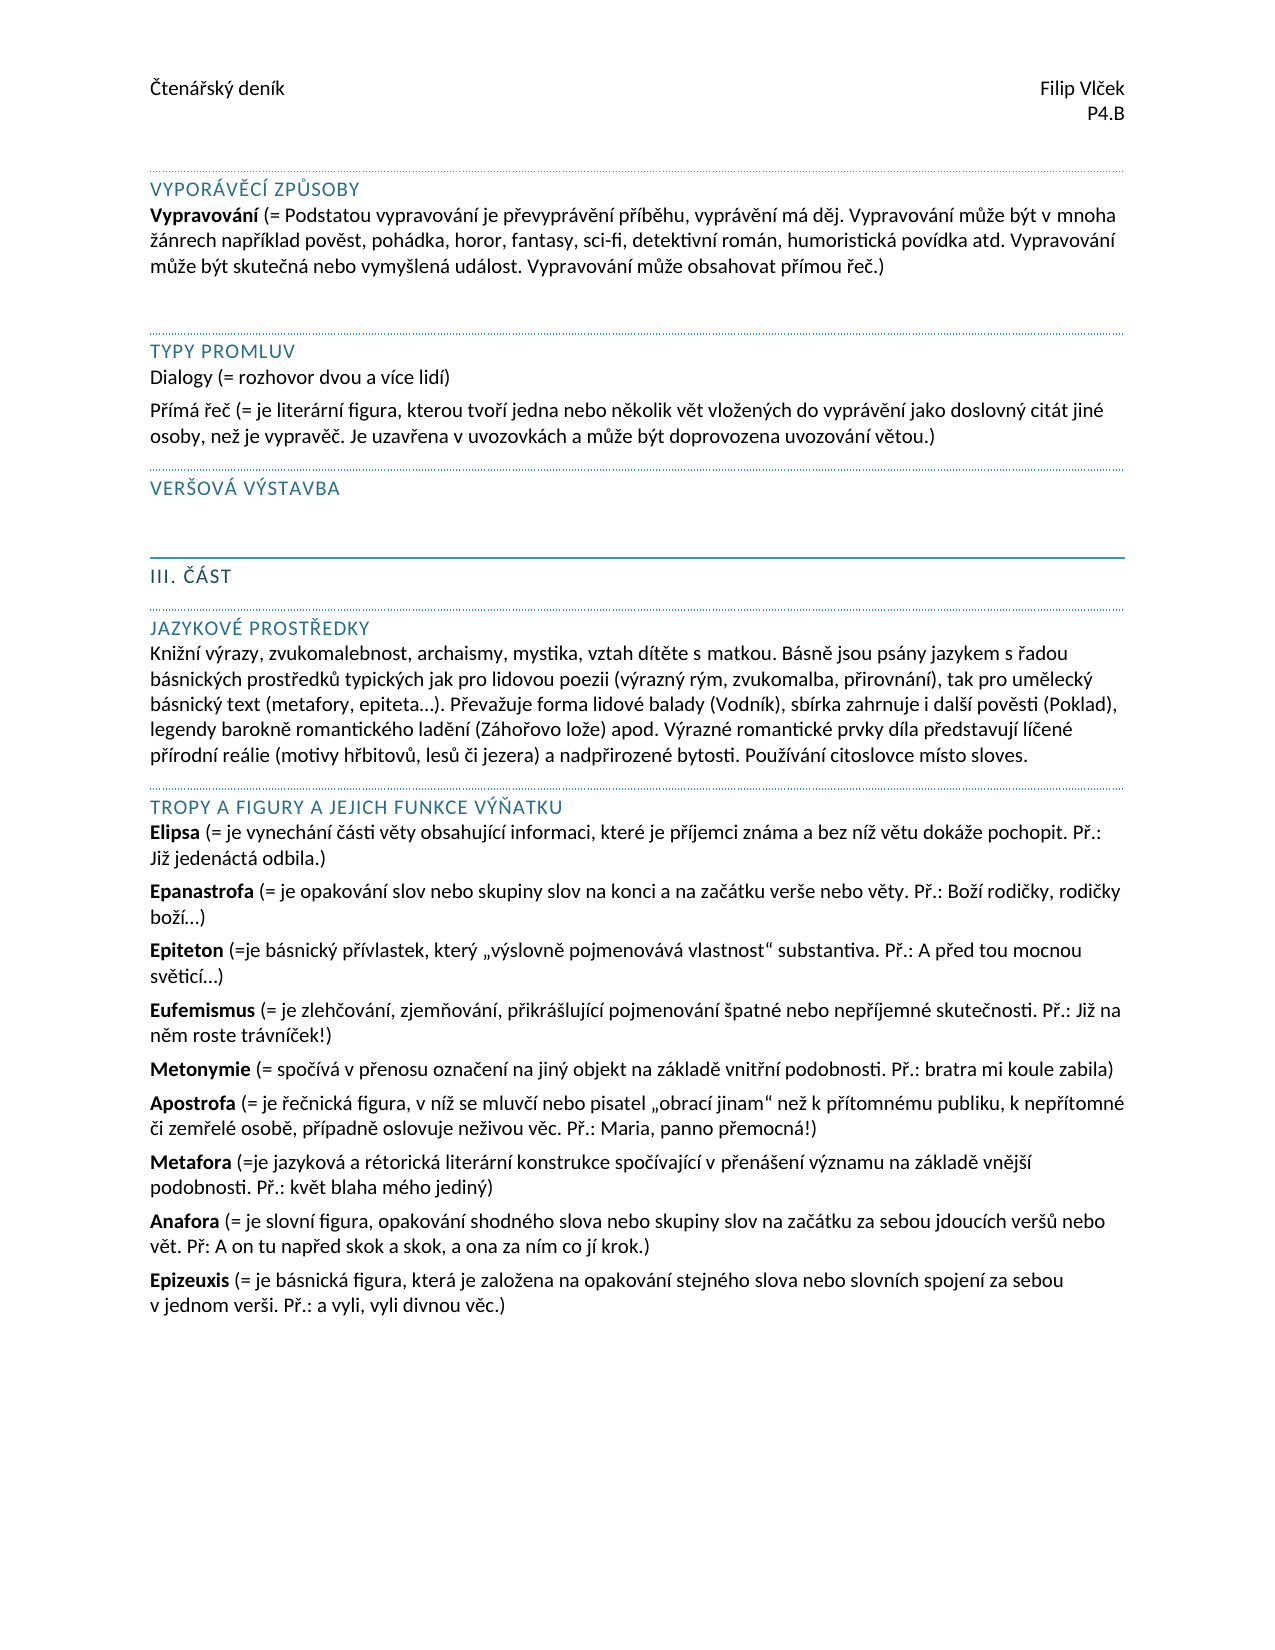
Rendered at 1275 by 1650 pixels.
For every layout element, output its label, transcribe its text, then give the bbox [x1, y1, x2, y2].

text Epiteton (=je básnický přívlastek, který „výslovně pojmenovává vlastnost“ substantiva. Př.: A před tou mocnou světicí…) [150, 938, 1125, 988]
subtitle Tropy a figury a jejich funkce výňatku [150, 788, 1125, 819]
subtitle Jazykové prostředky [150, 609, 1125, 640]
text Apostrofa (= je řečnická figura, v níž se mluvčí nebo pisatel „obrací jinam“ než k přítomnému publiku, k nepřítomné či zemřelé osobě, případně oslovuje neživou věc. Př.: Maria, panno přemocná!) [150, 1090, 1125, 1141]
text Epizeuxis (= je básnická figura, která je založena na opakování stejného slova nebo slovních spojení za sebou v jednom verši. Př.: a vyli, vyli divnou věc.) [150, 1267, 1125, 1318]
text Eufemismus (= je zlehčování, zjemňování, přikrášlující pojmenování špatné nebo nepříjemné skutečnosti. Př.: Již na něm roste trávníček!) [150, 997, 1125, 1048]
text Dialogy (= rozhovor dvou a více lidí) [150, 364, 1125, 389]
text Přímá řeč (= je literární figura, kterou tvoří jedna nebo několik vět vložených do vyprávění jako doslovný citát jiné osoby, než je vypravěč. Je uzavřena v uvozovkách a může být doprovozena uvozování větou.) [150, 398, 1125, 448]
text Vypravování (= Podstatou vypravování je převyprávění příběhu, vyprávění má děj. Vypravování může být v mnoha žánrech například pověst, pohádka, horor, fantasy, sci-fi, detektivní román, humoristická povídka atd. Vypravování může být skutečná nebo vymyšlená událost. Vypravování může obsahovat přímou řeč.) [150, 202, 1125, 278]
text Epanastrofa (= je opakování slov nebo skupiny slov na konci a na začátku verše nebo věty. Př.: Boží rodičky, rodičky boží…) [150, 878, 1125, 929]
text Anafora (= je slovní figura, opakování shodného slova nebo skupiny slov na začátku za sebou jdoucích veršů nebo vět. Př: A on tu napřed skok a skok, a ona za ním co jí krok.) [150, 1208, 1125, 1259]
subtitle Veršová výstavba [150, 469, 1125, 501]
subtitle Typy promluv [150, 333, 1125, 364]
text Metafora (=je jazyková a rétorická literární konstrukce spočívající v přenášení významu na základě vnější podobnosti. Př.: květ blaha mého jediný) [150, 1149, 1125, 1200]
subtitle Vyporávěcí způsoby [150, 171, 1125, 202]
text Metonymie (= spočívá v přenosu označení na jiný objekt na základě vnitřní podobnosti. Př.: bratra mi koule zabila) [150, 1056, 1125, 1081]
text Elipsa (= je vynechání části věty obsahující informaci, které je příjemci známa a bez níž větu dokáže pochopit. Př.: Již jedenáctá odbila.) [150, 819, 1125, 870]
text Knižní výrazy, zvukomalebnost, archaismy, mystika, vztah dítěte s matkou. Básně jsou psány jazykem s řadou básnických prostředků typických jak pro lidovou poezii (výrazný rým, zvukomalba, přirovnání), tak pro umělecký básnický text (metafory, epiteta…). Převažuje forma lidové balady (Vodník), sbírka zahrnuje i další pověsti (Poklad), legendy barokně romantického ladění (Záhořovo lože) apod. Výrazné romantické prvky díla představují líčené přírodní reálie (motivy hřbitovů, lesů či jezera) a nadpřirozené bytosti. Používání citoslovce místo sloves. [150, 640, 1125, 767]
subtitle III. ČÁST [150, 559, 1125, 588]
